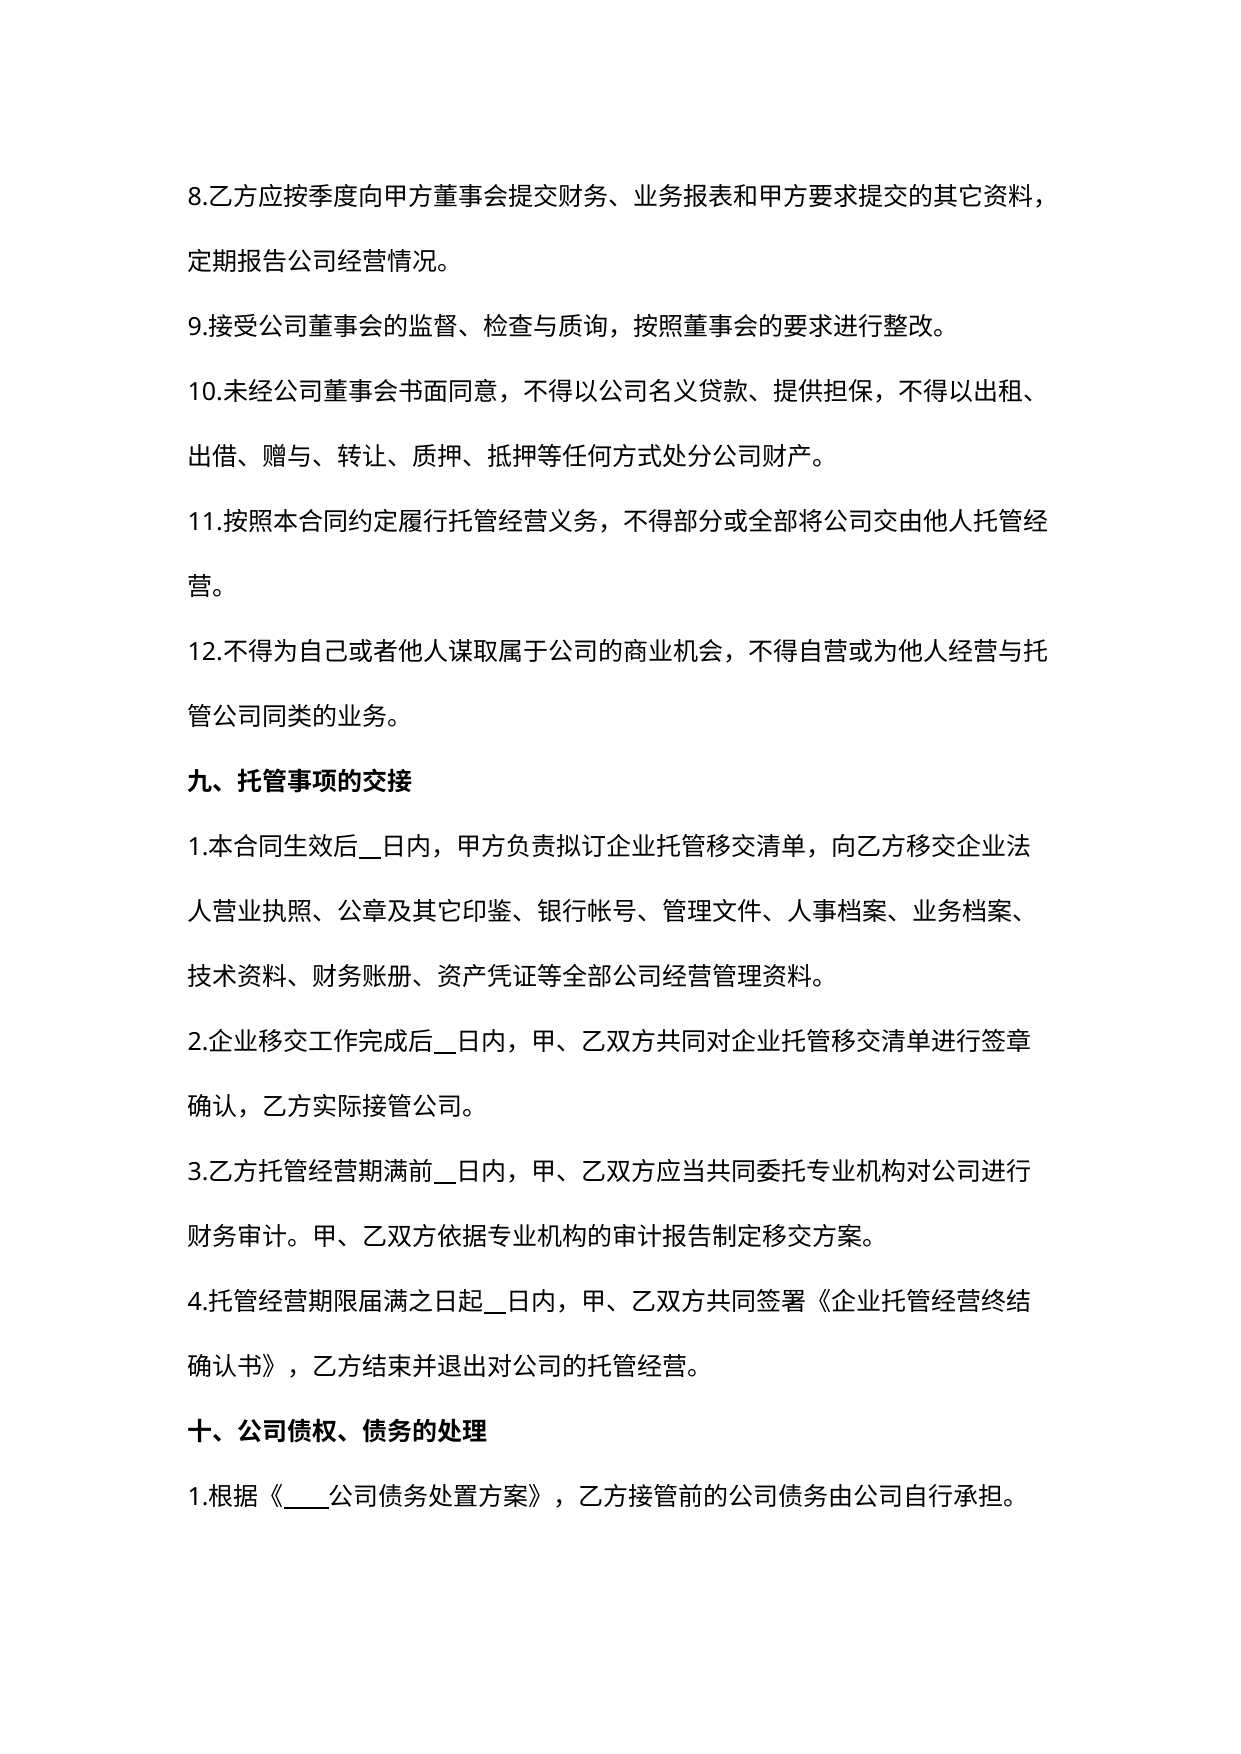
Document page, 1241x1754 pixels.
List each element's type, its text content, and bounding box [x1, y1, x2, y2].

text 10.未经公司董事会书面同意，不得以公司名义贷款、提供担保，不得以出租、出借、赠与、转让、质押、抵押等任何方式处分公司财产。 [187, 357, 1053, 487]
text 3.乙方托管经营期满前 日内，甲、乙双方应当共同委托专业机构对公司进行财务审计。甲、乙双方依据专业机构的审计报告制定移交方案。 [187, 1137, 1053, 1267]
text 1.根据《 公司债务处置方案》，乙方接管前的公司债务由公司自行承担。 [187, 1462, 1053, 1527]
text 1.本合同生效后 日内，甲方负责拟订企业托管移交清单，向乙方移交企业法人营业执照、公章及其它印鉴、银行帐号、管理文件、人事档案、业务档案、技术资料、财务账册、资产凭证等全部公司经营管理资料。 [187, 812, 1053, 1007]
text 12.不得为自己或者他人谋取属于公司的商业机会，不得自营或为他人经营与托管公司同类的业务。 [187, 617, 1053, 747]
text 11.按照本合同约定履行托管经营义务，不得部分或全部将公司交由他人托管经营。 [187, 487, 1053, 617]
subtitle 九、托管事项的交接 [187, 747, 1053, 812]
text 9.接受公司董事会的监督、检查与质询，按照董事会的要求进行整改。 [187, 292, 1053, 357]
subtitle 十、公司债权、债务的处理 [187, 1397, 1053, 1462]
text 2.企业移交工作完成后 日内，甲、乙双方共同对企业托管移交清单进行签章确认，乙方实际接管公司。 [187, 1007, 1053, 1137]
text 4.托管经营期限届满之日起 日内，甲、乙双方共同签署《企业托管经营终结确认书》，乙方结束并退出对公司的托管经营。 [187, 1267, 1053, 1397]
text 8.乙方应按季度向甲方董事会提交财务、业务报表和甲方要求提交的其它资料，定期报告公司经营情况。 [187, 162, 1053, 292]
